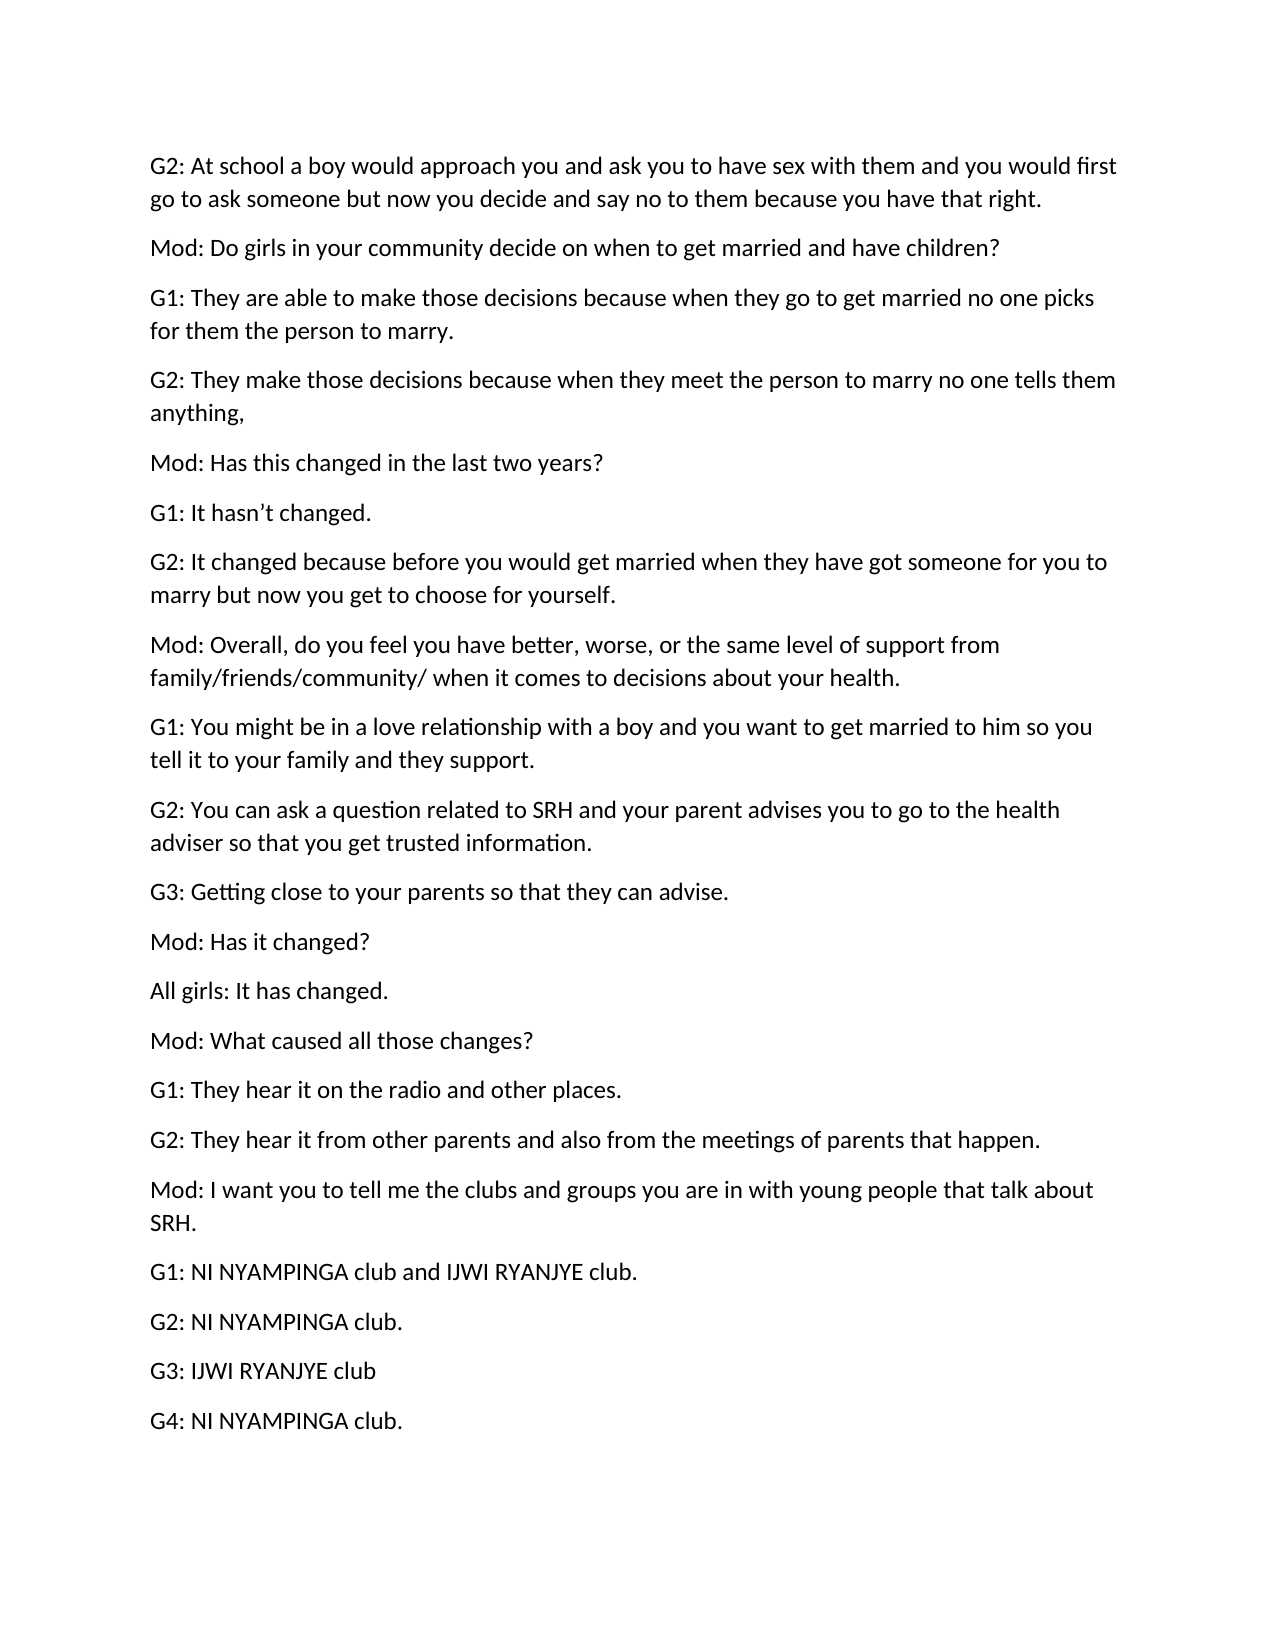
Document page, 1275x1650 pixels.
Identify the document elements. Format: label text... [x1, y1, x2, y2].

text G1: They hear it on the radio and other places. [150, 1074, 1125, 1105]
text All girls: It has changed. [150, 975, 1125, 1006]
text Mod: Has this changed in the last two years? [150, 447, 1125, 478]
text Mod: Do girls in your community decide on when to get married and have children? [150, 232, 1125, 263]
text Mod: Has it changed? [150, 926, 1125, 956]
text G1: You might be in a love relationship with a boy and you want to get married to him so you tell it to your family and they support. [150, 711, 1125, 775]
text G1: It hasn’t changed. [150, 497, 1125, 527]
text G3: IJWI RYANJYE club [150, 1355, 1125, 1386]
text G3: Getting close to your parents so that they can advise. [150, 876, 1125, 907]
text Mod: What caused all those changes? [150, 1025, 1125, 1056]
text G2: You can ask a question related to SRH and your parent advises you to go to the health adviser so that you get trusted information. [150, 794, 1125, 857]
text G2: It changed because before you would get married when they have got someone for you to marry but now you get to choose for yourself. [150, 546, 1125, 610]
text G1: They are able to make those decisions because when they go to get married no one picks for them the person to marry. [150, 282, 1125, 346]
text G2: They hear it from other parents and also from the meetings of parents that happen. [150, 1124, 1125, 1155]
text Mod: Overall, do you feel you have better, worse, or the same level of support from family/friends/community/ when it comes to decisions about your health. [150, 629, 1125, 692]
text G2: At school a boy would approach you and ask you to have sex with them and you would first go to ask someone but now you decide and say no to them because you have that right. [150, 150, 1125, 213]
text G1: NI NYAMPINGA club and IJWI RYANJYE club. [150, 1256, 1125, 1287]
text G2: They make those decisions because when they meet the person to marry no one tells them anything, [150, 364, 1125, 428]
text G4: NI NYAMPINGA club. [150, 1405, 1125, 1436]
text Mod: I want you to tell me the clubs and groups you are in with young people that talk about SRH. [150, 1174, 1125, 1237]
text G2: NI NYAMPINGA club. [150, 1306, 1125, 1336]
